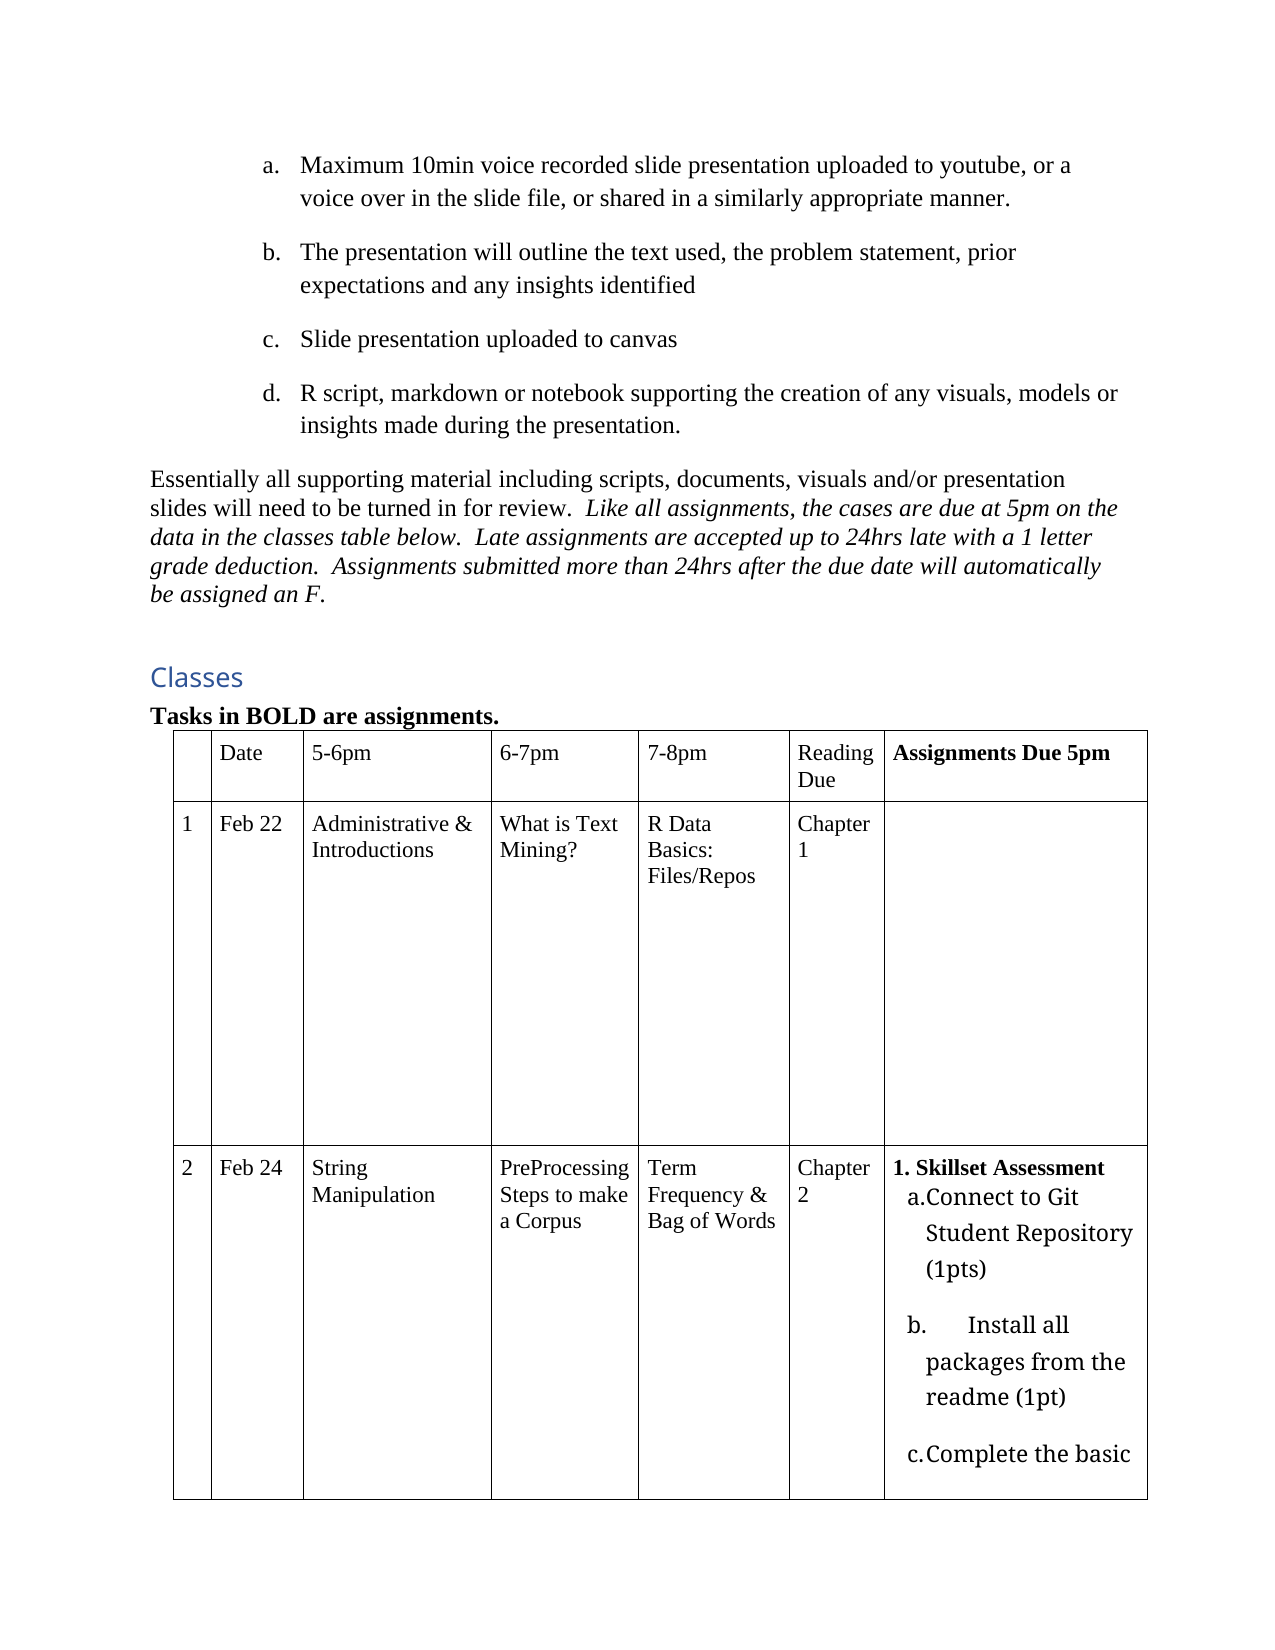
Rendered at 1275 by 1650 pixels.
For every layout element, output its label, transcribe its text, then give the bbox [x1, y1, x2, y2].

table_cell Feb 24 [212, 1146, 303, 1499]
table_header Date [212, 731, 303, 801]
list Slide presentation uploaded to canvas [262, 324, 1125, 352]
table_cell What is Text Mining? [492, 802, 638, 1145]
table_cell [885, 802, 1147, 1145]
table_cell Chapter 2 [790, 1146, 884, 1499]
table_cell R Data Basics: Files/Repos [639, 802, 789, 1145]
list Maximum 10min voice recorded slide presentation uploaded to youtube, or a voice over in the slide file, or shared in a similarly appropriate manner. [262, 150, 1125, 212]
list The presentation will outline the text used, the problem statement, prior expectations and any insights identified [262, 237, 1125, 299]
table_cell 1 [174, 802, 211, 1145]
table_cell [639, 1146, 789, 1499]
subtitle Classes [150, 659, 1125, 696]
table_cell String Manipulation [304, 1146, 491, 1499]
table_cell Administrative & Introductions [304, 802, 491, 1145]
table_header 7-8pm [639, 731, 789, 801]
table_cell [492, 1146, 638, 1499]
table_cell 2 [174, 1146, 211, 1499]
text Tasks in BOLD are assignments. [150, 701, 1125, 730]
table_header 6-7pm [492, 731, 638, 801]
table_header Reading Due [790, 731, 884, 801]
table_cell Feb 22 [212, 802, 303, 1145]
text Essentially all supporting material including scripts, documents, visuals and/or presentation slides will need to be turned in for review. Like all assignments, the cases are due at 5pm on the data in the classes table below. Late assignments are accepted up to 24hrs late with a 1 letter grade deduction. Assignments submitted more than 24hrs after the due date will automatically be assigned an F. [150, 464, 1125, 608]
table_header Assignments Due 5pm [885, 731, 1147, 801]
list R script, markdown or notebook supporting the creation of any visuals, models or insights made during the presentation. [262, 378, 1125, 439]
table_header [174, 731, 211, 801]
table_cell Chapter 1 [790, 802, 884, 1145]
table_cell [885, 1146, 1147, 1499]
table_header 5-6pm [304, 731, 491, 801]
